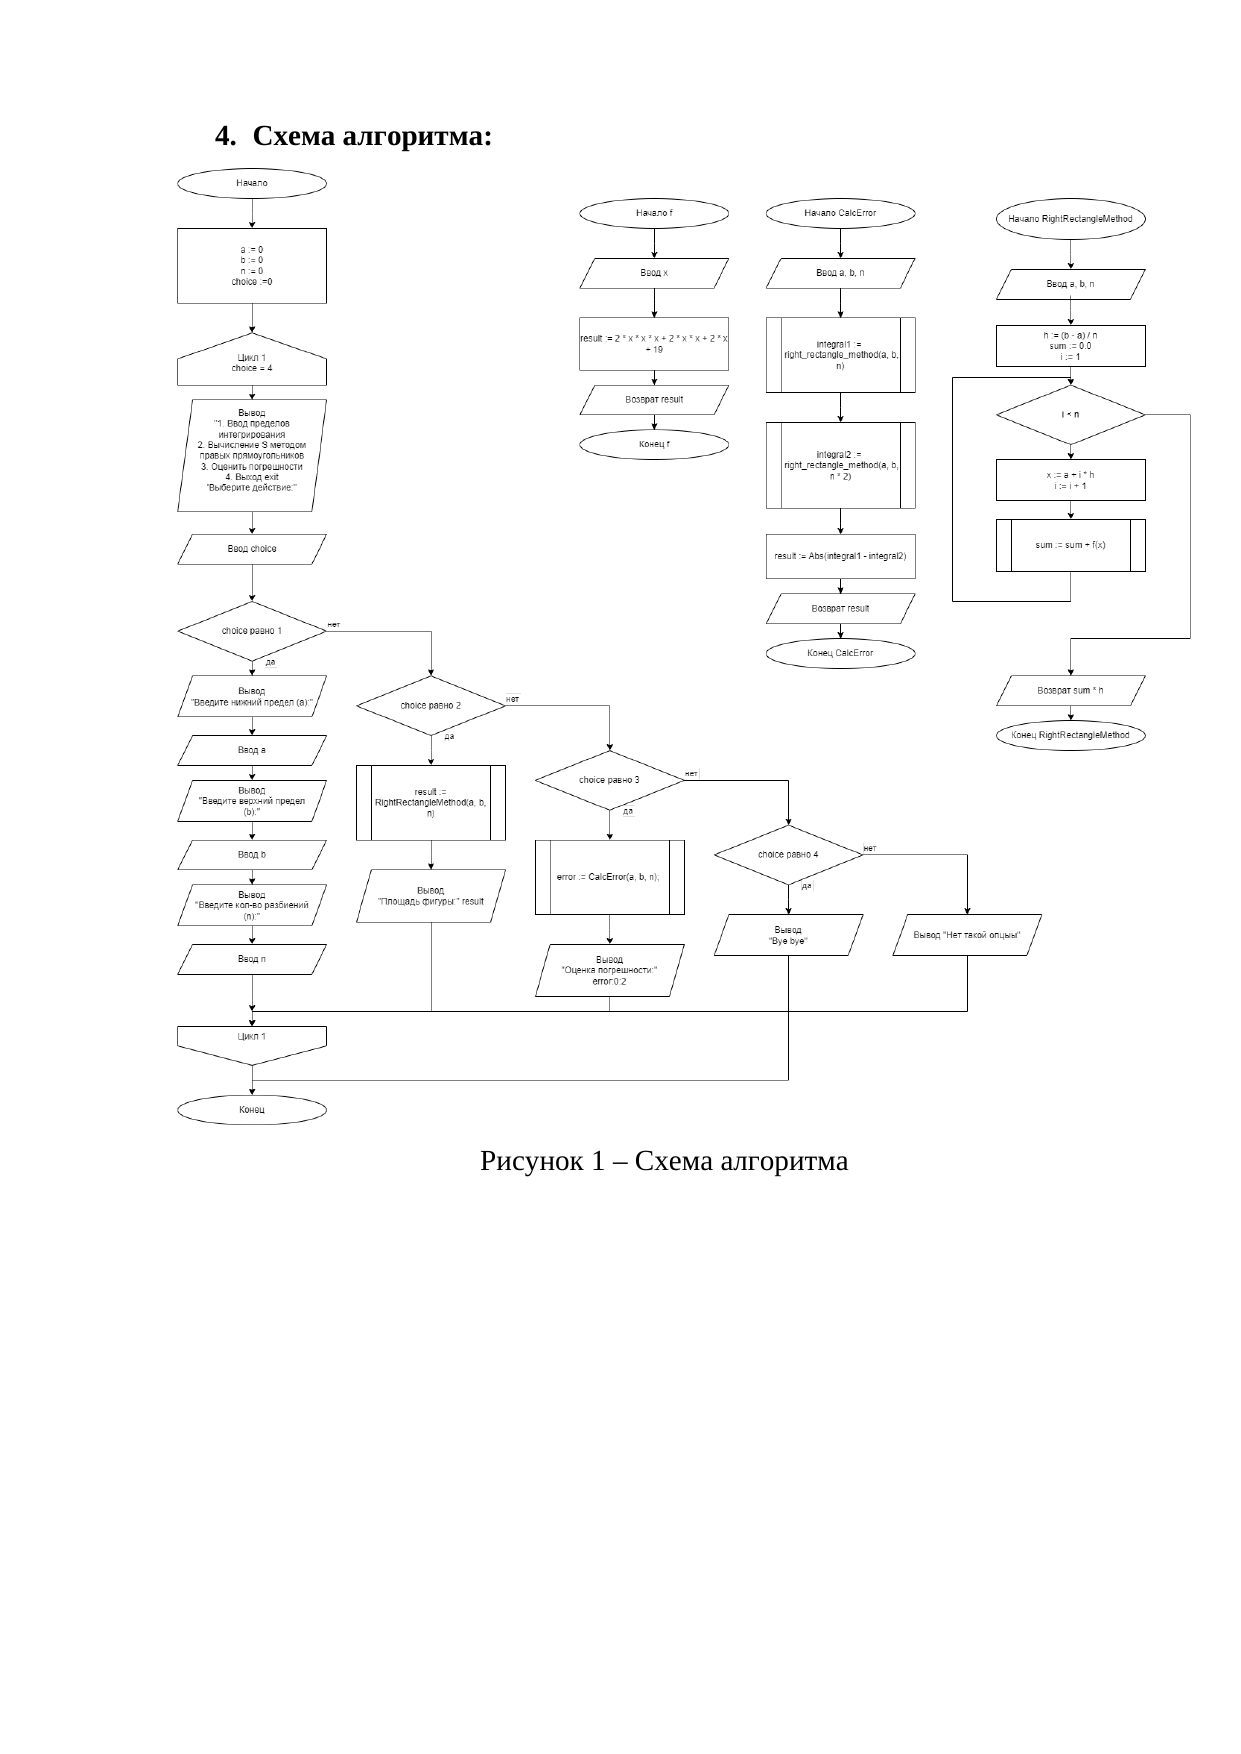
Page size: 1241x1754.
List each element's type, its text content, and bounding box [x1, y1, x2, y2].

list Схема алгоритма: [215, 118, 1152, 152]
text Рисунок 1 – Схема алгоритма [177, 1143, 1152, 1177]
picture [177, 168, 1196, 1125]
